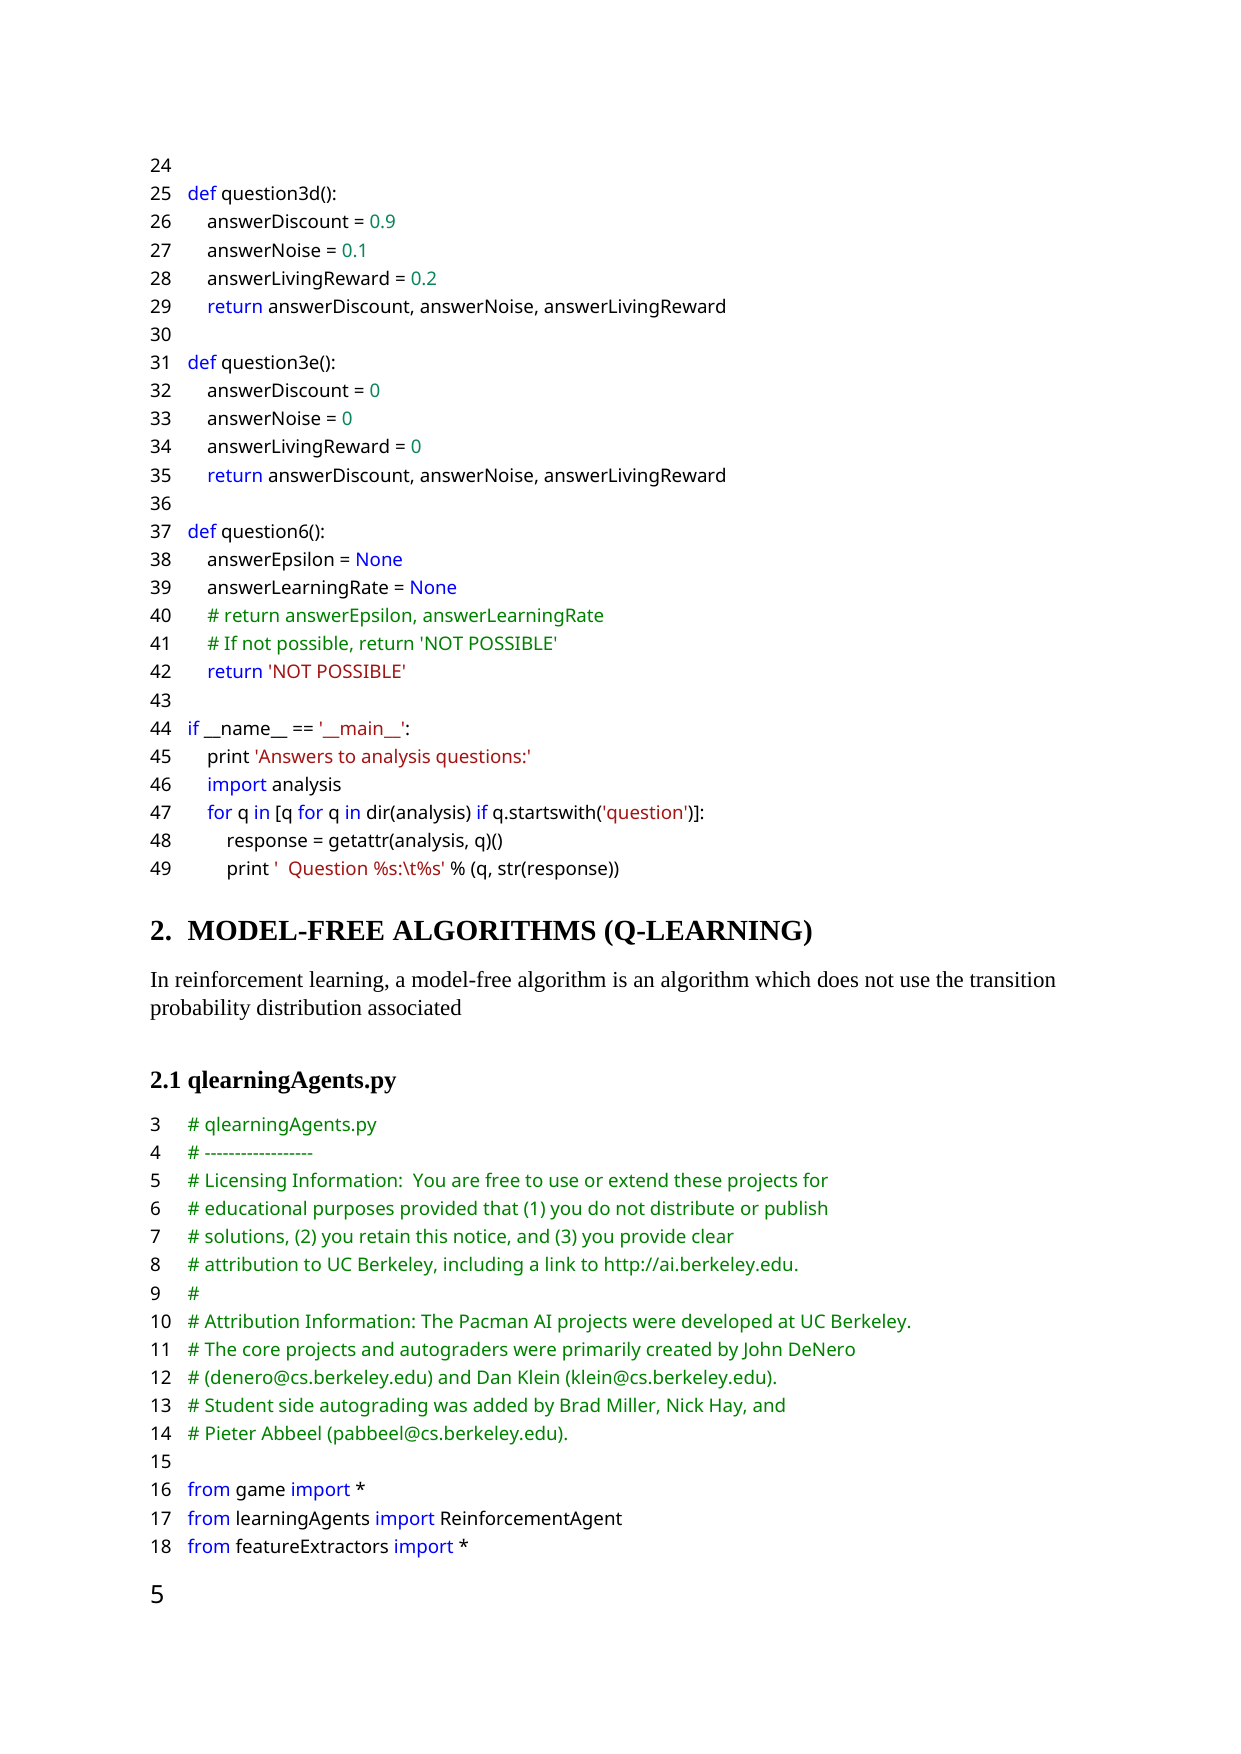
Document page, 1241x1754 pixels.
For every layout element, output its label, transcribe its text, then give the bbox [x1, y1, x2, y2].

list # [150, 1277, 1090, 1305]
list # ------------------ [150, 1137, 1090, 1165]
list from learningAgents import ReinforcementAgent [150, 1502, 1090, 1530]
list answerNoise = 0.1 [150, 234, 1090, 262]
list def question3d(): [150, 178, 1090, 206]
list answerLivingReward = 0.2 [150, 262, 1090, 291]
list # The core projects and autograders were primarily created by John DeNero [150, 1333, 1090, 1362]
list def question6(): [150, 516, 1090, 544]
list print 'Answers to analysis questions:' [150, 741, 1090, 769]
list # (denero@cs.berkeley.edu) and Dan Klein (klein@cs.berkeley.edu). [150, 1362, 1090, 1390]
list answerDiscount = 0.9 [150, 206, 1090, 234]
list answerEpsilon = None [150, 544, 1090, 572]
text In reinforcement learning, a model-free algorithm is an algorithm which does not use the transition probability distribution associated [150, 964, 1090, 1020]
list print ' Question %s:\t%s' % (q, str(response)) [150, 853, 1090, 881]
subtitle qlearningAgents.py [150, 1065, 1090, 1094]
list # Licensing Information: You are free to use or extend these projects for [150, 1165, 1090, 1193]
list # solutions, (2) you retain this notice, and (3) you provide clear [150, 1221, 1090, 1249]
list # Pieter Abbeel (pabbeel@cs.berkeley.edu). [150, 1418, 1090, 1446]
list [150, 291, 1090, 319]
list def question3e(): [150, 347, 1090, 375]
list # Student side autograding was added by Brad Miller, Nick Hay, and [150, 1390, 1090, 1418]
list # attribution to UC Berkeley, including a link to http://ai.berkeley.edu. [150, 1249, 1090, 1277]
list # If not possible, return 'NOT POSSIBLE' [150, 628, 1090, 656]
list # Attribution Information: The Pacman AI projects were developed at UC Berkeley. [150, 1305, 1090, 1333]
list return answerDiscount, answerNoise, answerLivingReward [150, 459, 1090, 487]
list response = getattr(analysis, q)() [150, 825, 1090, 853]
list from game import * [150, 1474, 1090, 1502]
list answerDiscount = 0 [150, 375, 1090, 403]
list # qlearningAgents.py [150, 1108, 1090, 1137]
list answerNoise = 0 [150, 403, 1090, 431]
list answerLivingReward = 0 [150, 431, 1090, 459]
list import analysis [150, 769, 1090, 797]
list answerLearningRate = None [150, 572, 1090, 600]
list # return answerEpsilon, answerLearningRate [150, 600, 1090, 628]
list if __name__ == '__main__': [150, 712, 1090, 741]
list from featureExtractors import * [150, 1530, 1090, 1558]
list # educational purposes provided that (1) you do not distribute or publish [150, 1193, 1090, 1221]
subtitle Model-Free algorithms (Q-learning) [150, 913, 1090, 947]
list for q in [q for q in dir(analysis) if q.startswith('question')]: [150, 797, 1090, 825]
list return 'NOT POSSIBLE' [150, 656, 1090, 684]
